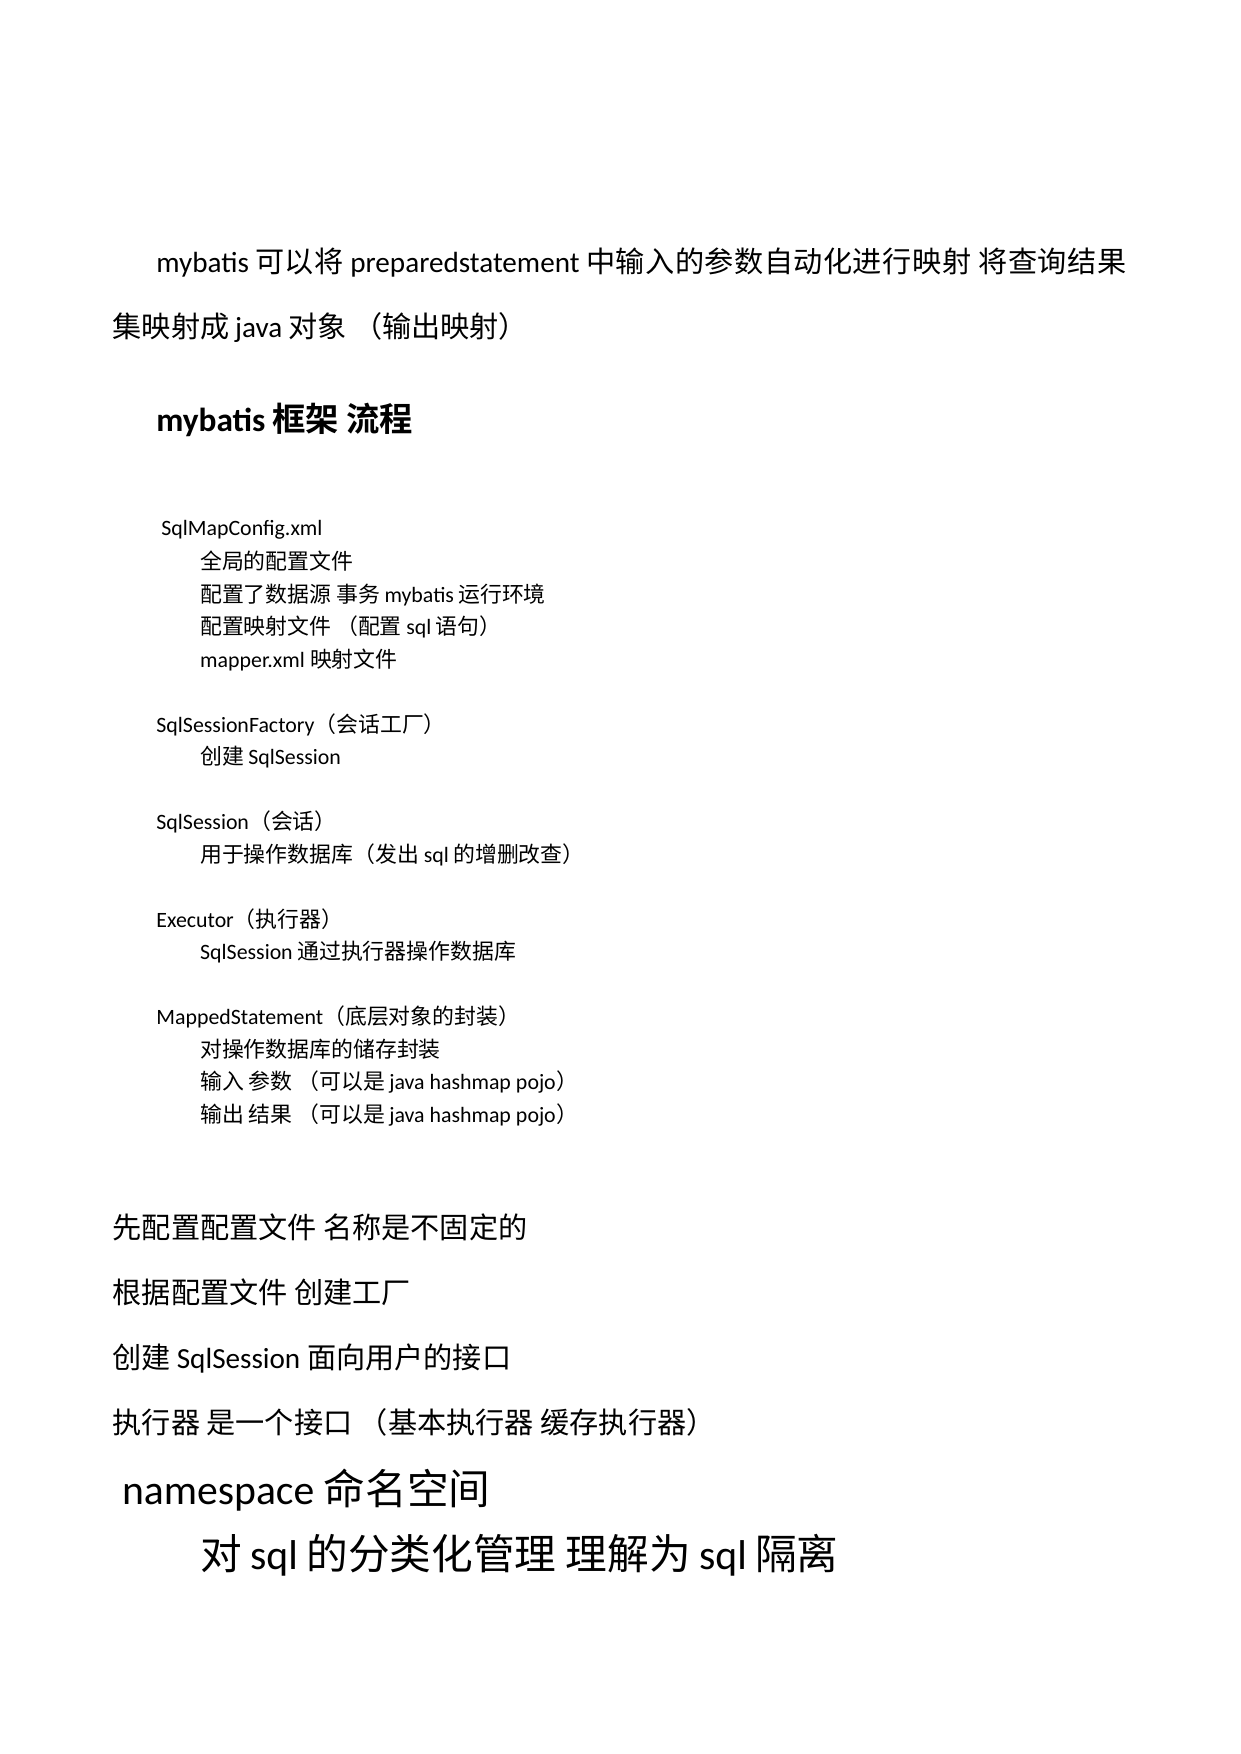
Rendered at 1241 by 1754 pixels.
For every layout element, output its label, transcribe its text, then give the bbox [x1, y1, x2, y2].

text 输入 参数 （可以是java hashmap pojo） [112, 1064, 1128, 1096]
text SqlSessionFactory（会话工厂） [112, 706, 1128, 739]
text 先配置配置文件 名称是不固定的 [112, 1194, 1128, 1259]
text 执行器 是一个接口 （基本执行器 缓存执行器） [112, 1389, 1128, 1454]
text SqlMapConfig.xml [112, 511, 1128, 544]
text mapper.xml 映射文件 [112, 641, 1128, 674]
text 用于操作数据库（发出 sql的增删改查） [112, 836, 1128, 869]
text 对操作数据库的储存封装 [112, 1031, 1128, 1064]
text 全局的配置文件 [112, 544, 1128, 576]
text Executor（执行器） [112, 901, 1128, 934]
text MappedStatement（底层对象的封装） [112, 999, 1128, 1031]
text 配置了数据源 事务mybatis运行环境 [112, 576, 1128, 609]
text 创建SqlSession [112, 739, 1128, 771]
text SqlSession通过执行器操作数据库 [112, 934, 1128, 966]
text 创建SqlSession 面向用户的接口 [112, 1324, 1128, 1389]
text SqlSession（会话） [112, 804, 1128, 836]
text namespace 命名空间 [112, 1454, 1128, 1519]
text 配置映射文件 （配置sql语句） [112, 609, 1128, 641]
text mybatis可以将preparedstatement中输入的参数自动化进行映射 将查询结果集映射成java对象 （输出映射） [112, 227, 1128, 357]
text 根据配置文件 创建工厂 [112, 1259, 1128, 1324]
subtitle mybatis框架 流程 [112, 384, 1128, 449]
text 对sql的分类化管理 理解为sql隔离 [112, 1519, 1128, 1584]
text 输出 结果 （可以是java hashmap pojo） [112, 1096, 1128, 1129]
